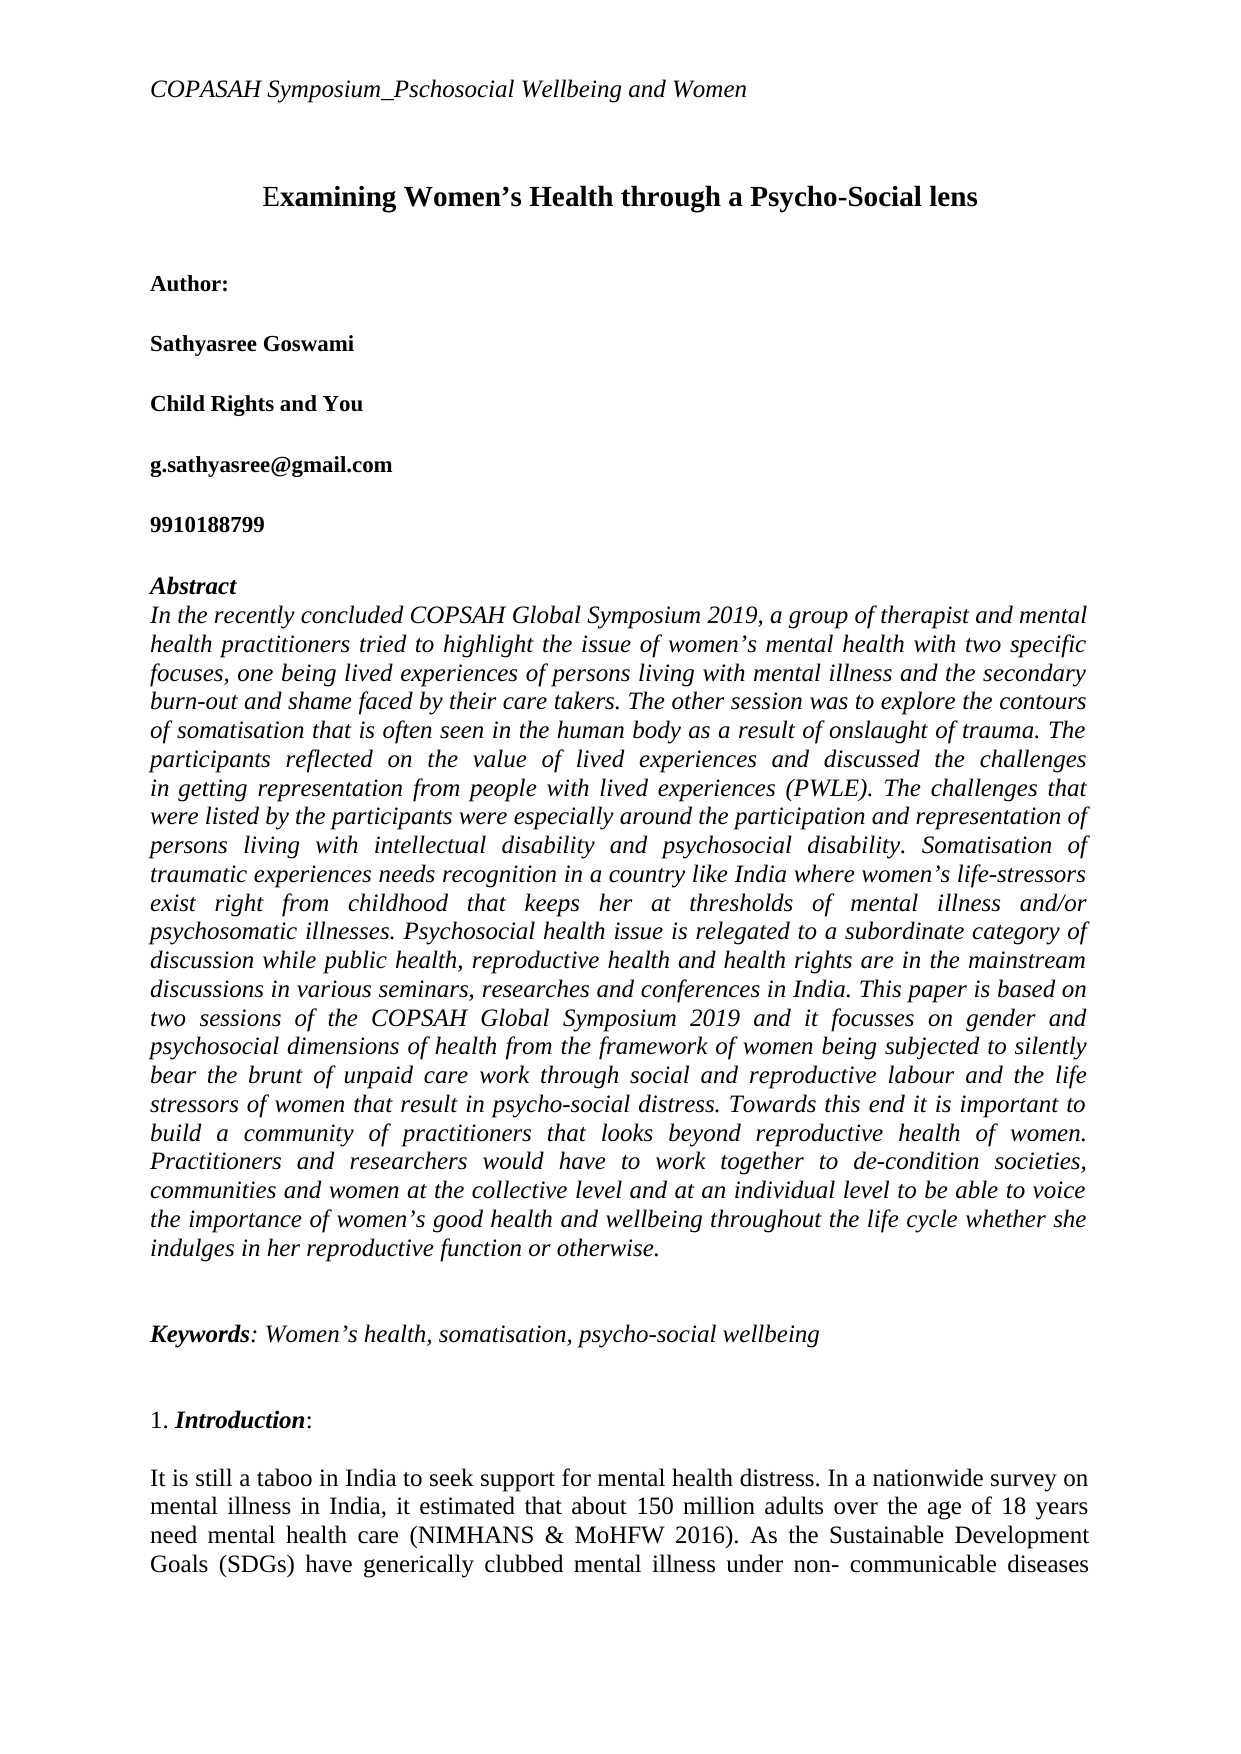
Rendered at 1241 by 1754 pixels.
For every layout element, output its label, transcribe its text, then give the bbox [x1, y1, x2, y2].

text g.sathyasree@gmail.com [150, 451, 1090, 477]
text Abstract [150, 571, 1090, 600]
text In the recently concluded COPSAH Global Symposium 2019, a group of therapist and mental health practitioners tried to highlight the issue of women’s mental health with two specific focuses, one being lived experiences of persons living with mental illness and the secondary burn-out and shame faced by their care takers. The other session was to explore the contours of somatisation that is often seen in the human body as a result of onslaught of trauma. The participants reflected on the value of lived experiences and discussed the challenges in getting representation from people with lived experiences (PWLE). The challenges that were listed by the participants were especially around the participation and representation of persons living with intellectual disability and psychosocial disability. Somatisation of traumatic experiences needs recognition in a country like India where women’s life-stressors exist right from childhood that keeps her at thresholds of mental illness and/or psychosomatic illnesses. Psychosocial health issue is relegated to a subordinate category of discussion while public health, reproductive health and health rights are in the mainstream discussions in various seminars, researches and conferences in India. This paper is based on two sessions of the COPSAH Global Symposium 2019 and it focusses on gender and psychosocial dimensions of health from the framework of women being subjected to silently bear the brunt of unpaid care work through social and reproductive labour and the life stressors of women that result in psycho-social distress. Towards this end it is important to build a community of practitioners that looks beyond reproductive health of women. Practitioners and researchers would have to work together to de-condition societies, communities and women at the collective level and at an individual level to be able to voice the importance of women’s good health and wellbeing throughout the life cycle whether she indulges in her reproductive function or otherwise. [150, 600, 1090, 1261]
text Keywords: Women’s health, somatisation, psycho-social wellbeing [150, 1319, 1090, 1348]
text Child Rights and You [150, 390, 1090, 417]
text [150, 1463, 1090, 1578]
text Examining Women’s Health through a Psycho-Social lens [150, 179, 1090, 212]
text Sathyasree Goswami [150, 330, 1090, 356]
text 9910188799 [150, 511, 1090, 537]
text Author: [150, 270, 1090, 296]
text 1. Introduction: [150, 1405, 1090, 1434]
